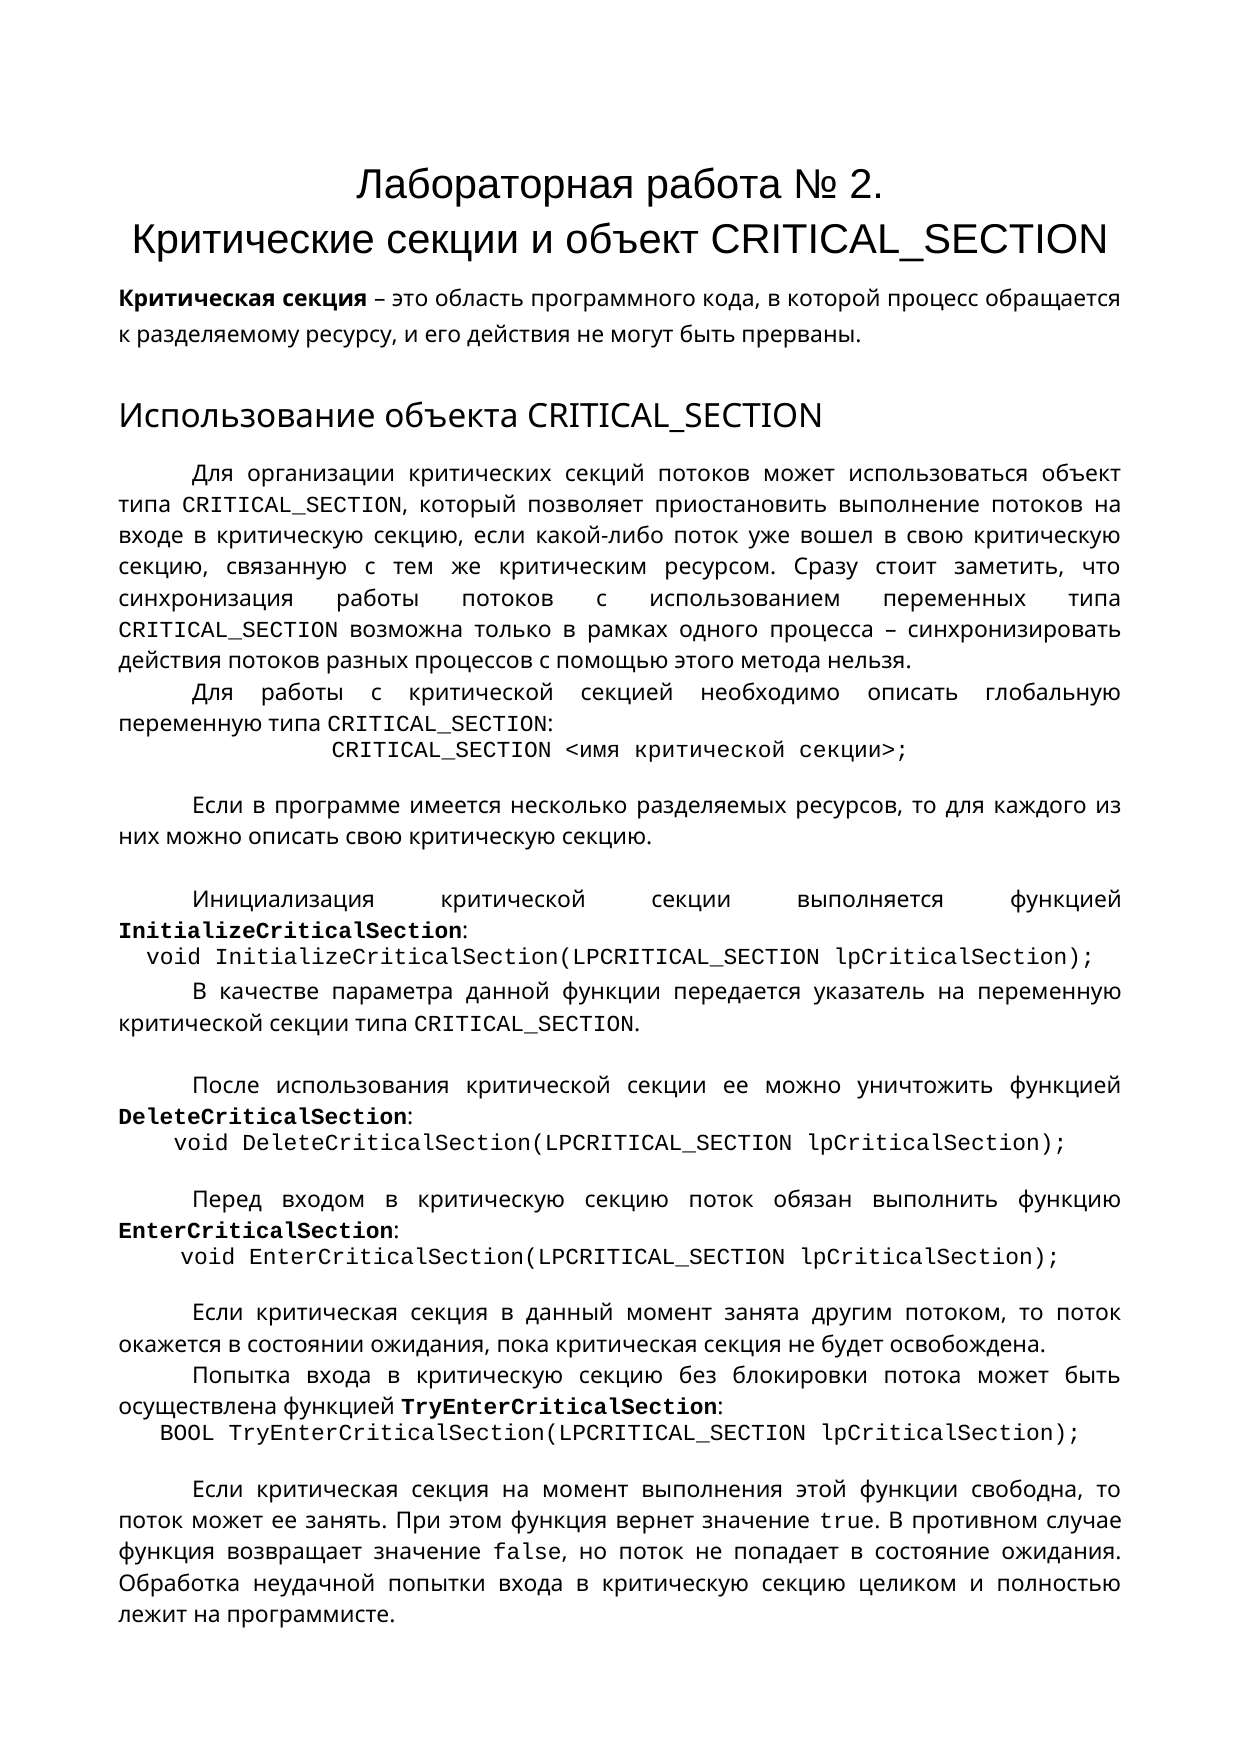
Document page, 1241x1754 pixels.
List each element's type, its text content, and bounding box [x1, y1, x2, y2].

subtitle Использование объекта CRITICAL_SECTION [118, 392, 1122, 437]
text Критическая секция – это область программного кода, в которой процесс обращается к разделяемому ресурсу, и его действия не могут быть прерваны. [118, 282, 1122, 349]
text В качестве параметра данной функции передается указатель на переменную критической секции типа CRITICAL_SECTION. [118, 975, 1122, 1038]
text Для работы с критической секцией необходимо описать глобальную переменную типа CRITICAL_SECTION: [118, 675, 1122, 738]
text void DeleteCriticalSection(LPCRITICAL_SECTION lpCriticalSection); [118, 1132, 1122, 1158]
text void InitializeCriticalSection(LPCRITICAL_SECTION lpCriticalSection); [118, 945, 1122, 971]
text После использования критической секции ее можно уничтожить функцией DeleteCriticalSection: [118, 1069, 1122, 1132]
text Перед входом в критическую секцию поток обязан выполнить функцию EnterCriticalSection: [118, 1183, 1122, 1245]
text Если в программе имеется несколько разделяемых ресурсов, то для каждого из них можно описать свою критическую секцию. [118, 789, 1122, 852]
text void EnterCriticalSection(LPCRITICAL_SECTION lpCriticalSection); [118, 1245, 1122, 1271]
text Если критическая секция на момент выполнения этой функции свободна, то поток может ее занять. При этом функция вернет значение true. В противном случае функция возвращает значение false, но поток не попадает в состояние ожидания. Обработка неудачной попытки входа в критическую секцию целиком и полностью лежит на программисте. [118, 1472, 1122, 1629]
text Попытка входа в критическую секцию без блокировки потока может быть осуществлена функцией TryEnterCriticalSection: [118, 1359, 1122, 1421]
subtitle Лабораторная работа № 2. Критические секции и объект CRITICAL_SECTION [118, 160, 1122, 263]
text Инициализация критической секции выполняется функцией InitializeCriticalSection: [118, 883, 1122, 945]
text Если критическая секция в данный момент занята другим потоком, то поток окажется в состоянии ожидания, пока критическая секция не будет освобождена. [118, 1296, 1122, 1359]
text CRITICAL_SECTION <имя критической секции>; [118, 738, 1122, 764]
text Для организации критических секций потоков может использоваться объект типа CRITICAL_SECTION, который позволяет приостановить выполнение потоков на входе в критическую секцию, если какой-либо поток уже вошел в свою критическую секцию, связанную с тем же критическим ресурсом. Сразу стоит заметить, что синхронизация работы потоков с использованием переменных типа CRITICAL_SECTION возможна только в рамках одного процесса – синхронизировать действия потоков разных процессов с помощью этого метода нельзя. [118, 456, 1122, 675]
text BOOL TryEnterCriticalSection(LPCRITICAL_SECTION lpCriticalSection); [118, 1421, 1122, 1447]
